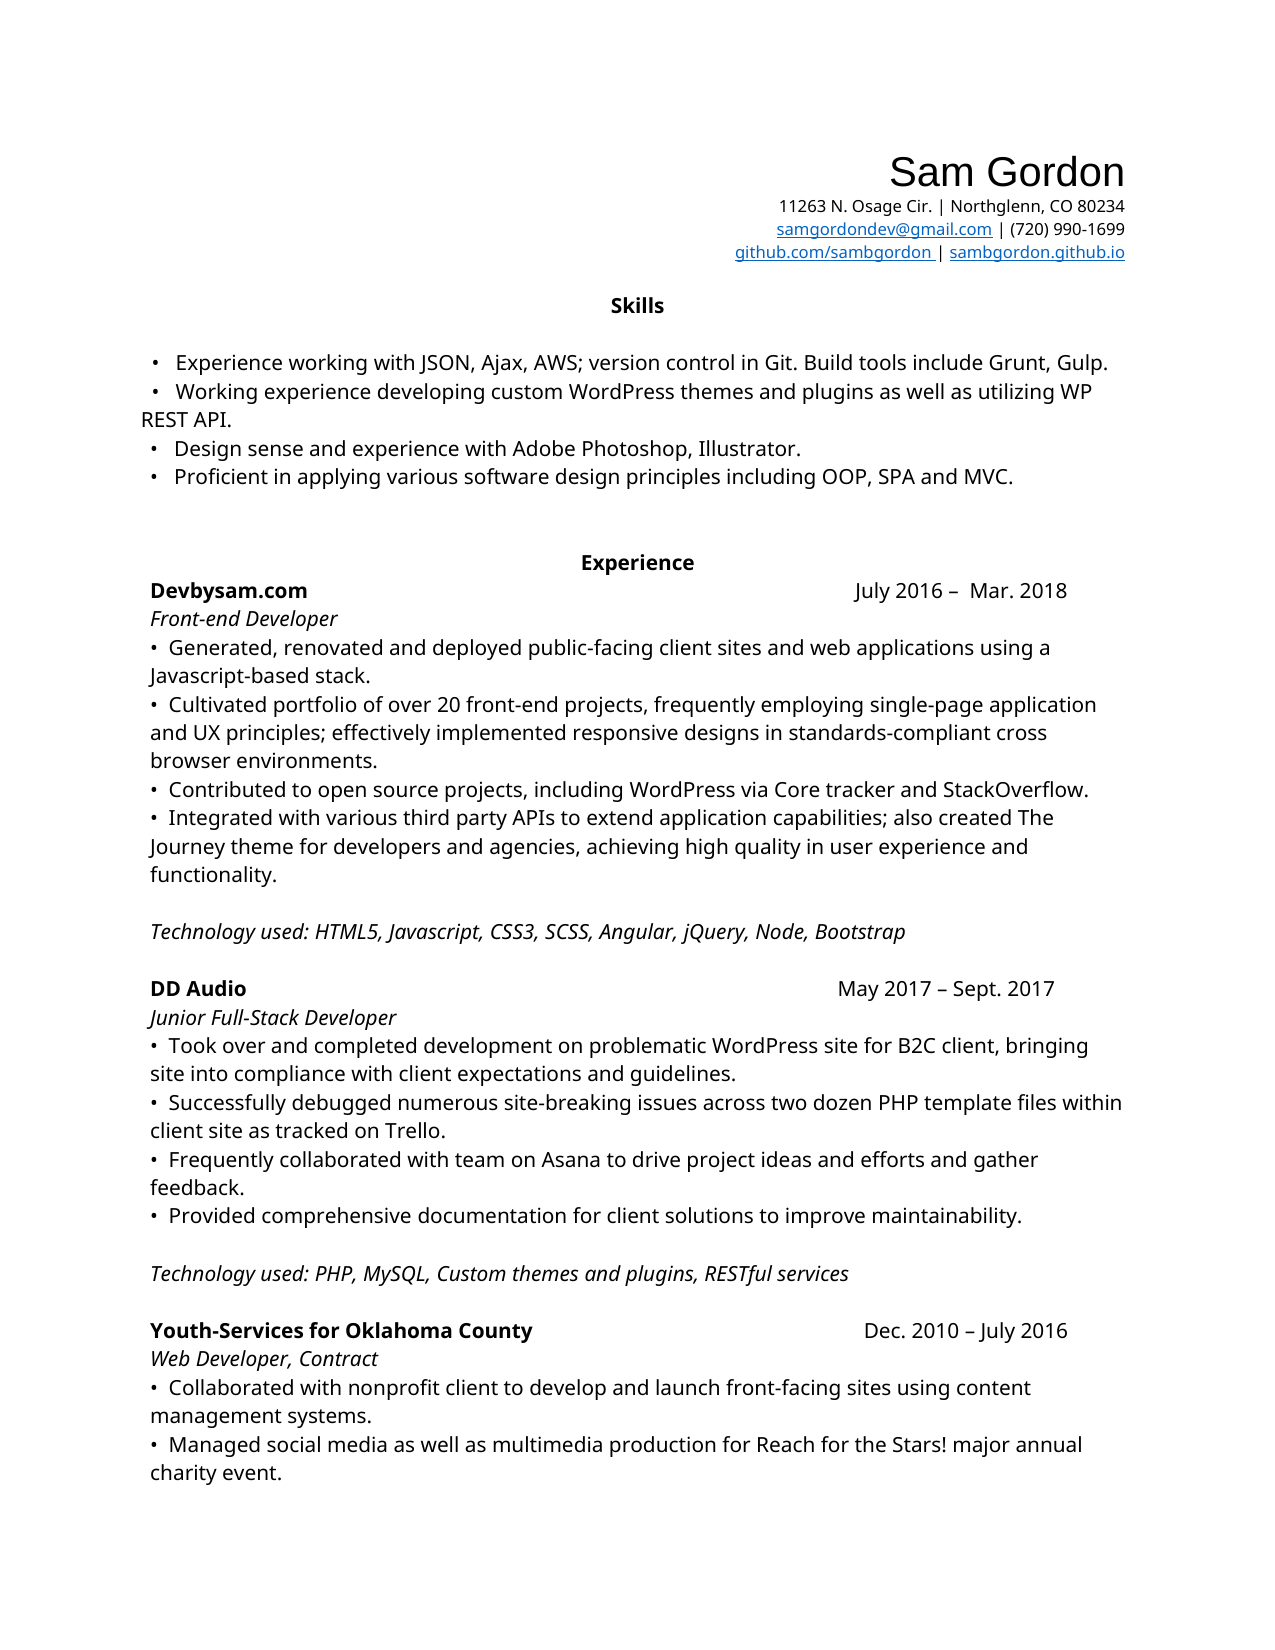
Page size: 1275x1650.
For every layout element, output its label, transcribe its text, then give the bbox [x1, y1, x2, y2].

text • Working experience developing custom WordPress themes and plugins as well as utilizing WP REST API. [141, 377, 1125, 434]
text Technology used: PHP, MySQL, Custom themes and plugins, RESTful services [150, 1259, 1125, 1287]
text • Generated, renovated and deployed public-facing client sites and web applications using a Javascript-based stack. [150, 633, 1125, 690]
text • Collaborated with nonprofit client to develop and launch front-facing sites using content management systems. [150, 1373, 1125, 1430]
text 11263 N. Osage Cir. | Northglenn, CO 80234 [150, 195, 1125, 218]
text Junior Full-Stack Developer [150, 1003, 1125, 1031]
text • Contributed to open source projects, including WordPress via Core tracker and StackOverflow. [150, 775, 1125, 803]
text Devbysam.com July 2016 – Mar. 2018 [150, 576, 1125, 604]
text • Managed social media as well as multimedia production for Reach for the Stars! major annual charity event. [150, 1430, 1125, 1487]
text samgordondev@gmail.com | (720) 990-1699 [150, 218, 1125, 241]
text • Design sense and experience with Adobe Photoshop, Illustrator. [141, 434, 1125, 462]
text Experience [150, 548, 1125, 576]
text • Successfully debugged numerous site-breaking issues across two dozen PHP template files within client site as tracked on Trello. [150, 1088, 1125, 1145]
text • Took over and completed development on problematic WordPress site for B2C client, bringing site into compliance with client expectations and guidelines. [150, 1031, 1125, 1088]
text Front-end Developer [150, 604, 1125, 633]
text Skills [150, 292, 1125, 320]
text Youth-Services for Oklahoma County Dec. 2010 – July 2016 [150, 1316, 1125, 1344]
text • Integrated with various third party APIs to extend application capabilities; also created The Journey theme for developers and agencies, achieving high quality in user experience and functionality. [150, 803, 1125, 889]
text Technology used: HTML5, Javascript, CSS3, SCSS, Angular, jQuery, Node, Bootstrap [150, 917, 1125, 946]
text • Frequently collaborated with team on Asana to drive project ideas and efforts and gather feedback. [150, 1145, 1125, 1202]
text • Proficient in applying various software design principles including OOP, SPA and MVC. [141, 462, 1125, 491]
text DD Audio May 2017 – Sept. 2017 [150, 974, 1125, 1003]
text Sam Gordon [150, 147, 1125, 195]
text • Cultivated portfolio of over 20 front-end projects, frequently employing single-page application and UX principles; effectively implemented responsive designs in standards-compliant cross browser environments. [150, 690, 1125, 775]
text • Experience working with JSON, Ajax, AWS; version control in Git. Build tools include Grunt, Gulp. [141, 348, 1125, 377]
text • Provided comprehensive documentation for client solutions to improve maintainability. [150, 1202, 1125, 1230]
text github.com/sambgordon | sambgordon.github.io [150, 241, 1125, 263]
text Web Developer, Contract [150, 1344, 1125, 1373]
